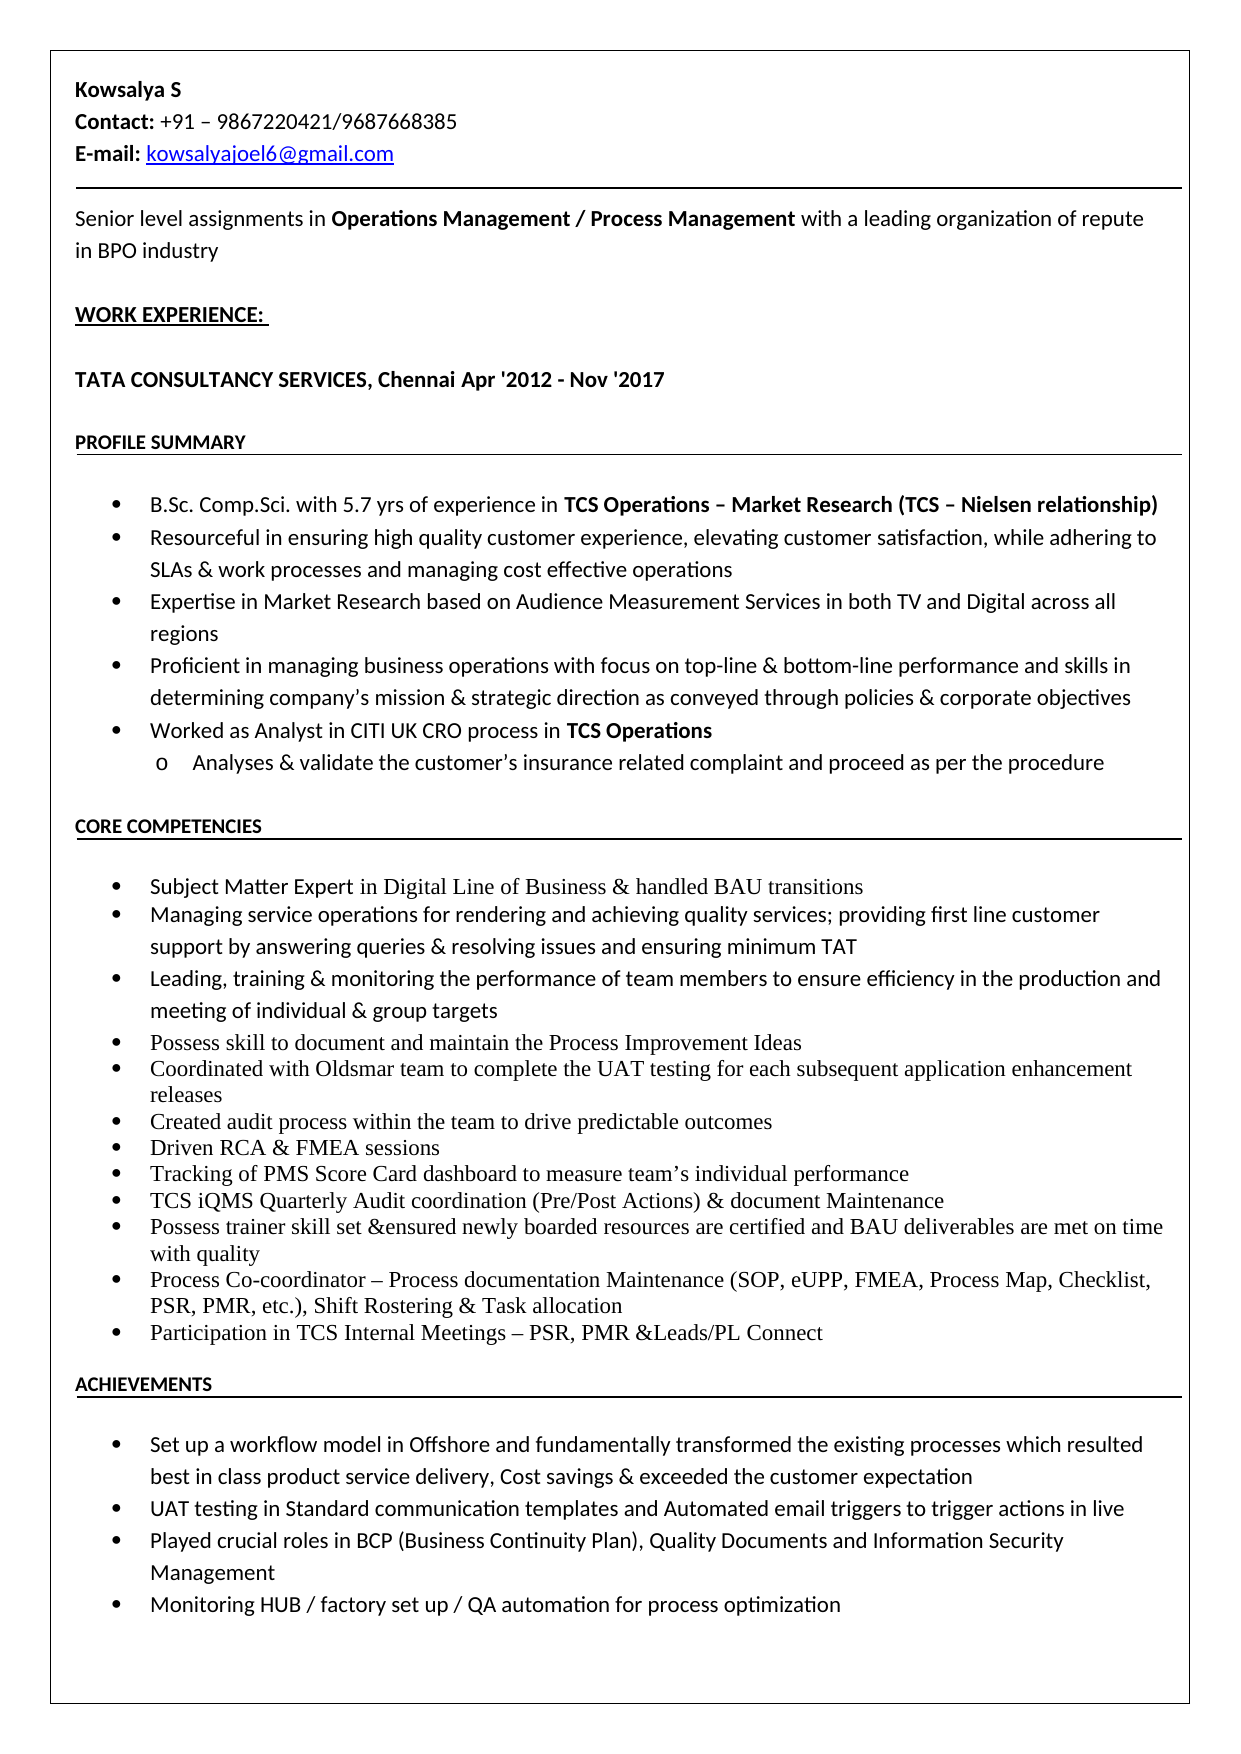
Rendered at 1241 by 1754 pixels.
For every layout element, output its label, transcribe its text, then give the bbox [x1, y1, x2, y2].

list Subject Matter Expert in Digital Line of Business & handled BAU transitions [112, 872, 1165, 900]
list B.Sc. Comp.Sci. with 5.7 yrs of experience in TCS Operations – Market Research (TCS – Nielsen relationship) [112, 490, 1165, 518]
list Expertise in Market Research based on Audience Measurement Services in both TV and Digital across all regions [112, 587, 1165, 647]
list Possess trainer skill set &ensured newly boarded resources are certified and BAU deliverables are met on time with quality [112, 1213, 1165, 1266]
list Possess skill to document and maintain the Process Improvement Ideas [112, 1029, 1165, 1055]
list Monitoring HUB / factory set up / QA automation for process optimization [112, 1591, 1165, 1619]
list Created audit process within the team to drive predictable outcomes [112, 1108, 1165, 1134]
list TCS iQMS Quarterly Audit coordination (Pre/Post Actions) & document Maintenance [112, 1187, 1165, 1213]
list UAT testing in Standard communication templates and Automated email triggers to trigger actions in live [112, 1494, 1165, 1522]
list Analyses & validate the customer’s insurance related complaint and proceed as per the procedure [155, 748, 1165, 777]
list Proficient in managing business operations with focus on top-line & bottom-line performance and skills in determining company’s mission & strategic direction as conveyed through policies & corporate objectives [112, 651, 1165, 712]
list Played crucial roles in BCP (Business Continuity Plan), Quality Documents and Information Security Management [112, 1526, 1165, 1586]
list Participation in TCS Internal Meetings – PSR, PMR &Leads/PL Connect [112, 1319, 1165, 1345]
text Senior level assignments in Operations Management / Process Management with a leading organization of repute in BPO industry [75, 204, 1165, 264]
text WORK EXPERIENCE: [75, 300, 1165, 328]
list Worked as Analyst in CITI UK CRO process in TCS Operations [112, 716, 1165, 744]
text Kowsalya S [75, 75, 1165, 103]
list Set up a workflow model in Offshore and fundamentally transformed the existing processes which resulted best in class product service delivery, Cost savings & exceeded the customer expectation [112, 1430, 1165, 1490]
list Coordinated with Oldsmar team to complete the UAT testing for each subsequent application enhancement releases [112, 1055, 1165, 1108]
text ACHIEVEMENTS [75, 1371, 1165, 1397]
text TATA CONSULTANCY SERVICES, Chennai Apr '2012 - Nov '2017 [75, 365, 1165, 393]
text PROFILE SUMMARY [75, 429, 1165, 454]
list Driven RCA & FMEA sessions [112, 1134, 1165, 1161]
list Resourceful in ensuring high quality customer experience, elevating customer satisfaction, while adhering to SLAs & work processes and managing cost effective operations [112, 523, 1165, 583]
list Process Co-coordinator – Process documentation Maintenance (SOP, eUPP, FMEA, Process Map, Checklist, PSR, PMR, etc.), Shift Rostering & Task allocation [112, 1266, 1165, 1319]
list Leading, training & monitoring the performance of team members to ensure efficiency in the production and meeting of individual & group targets [112, 964, 1165, 1024]
list Managing service operations for rendering and achieving quality services; providing first line customer support by answering queries & resolving issues and ensuring minimum TAT [112, 900, 1165, 960]
list Tracking of PMS Score Card dashboard to measure team’s individual performance [112, 1161, 1165, 1187]
text Contact: +91 – 9867220421/9687668385 [75, 107, 1165, 135]
text CORE COMPETENCIES [75, 814, 1165, 839]
text E-mail: kowsalyajoel6@gmail.com [75, 139, 1165, 167]
